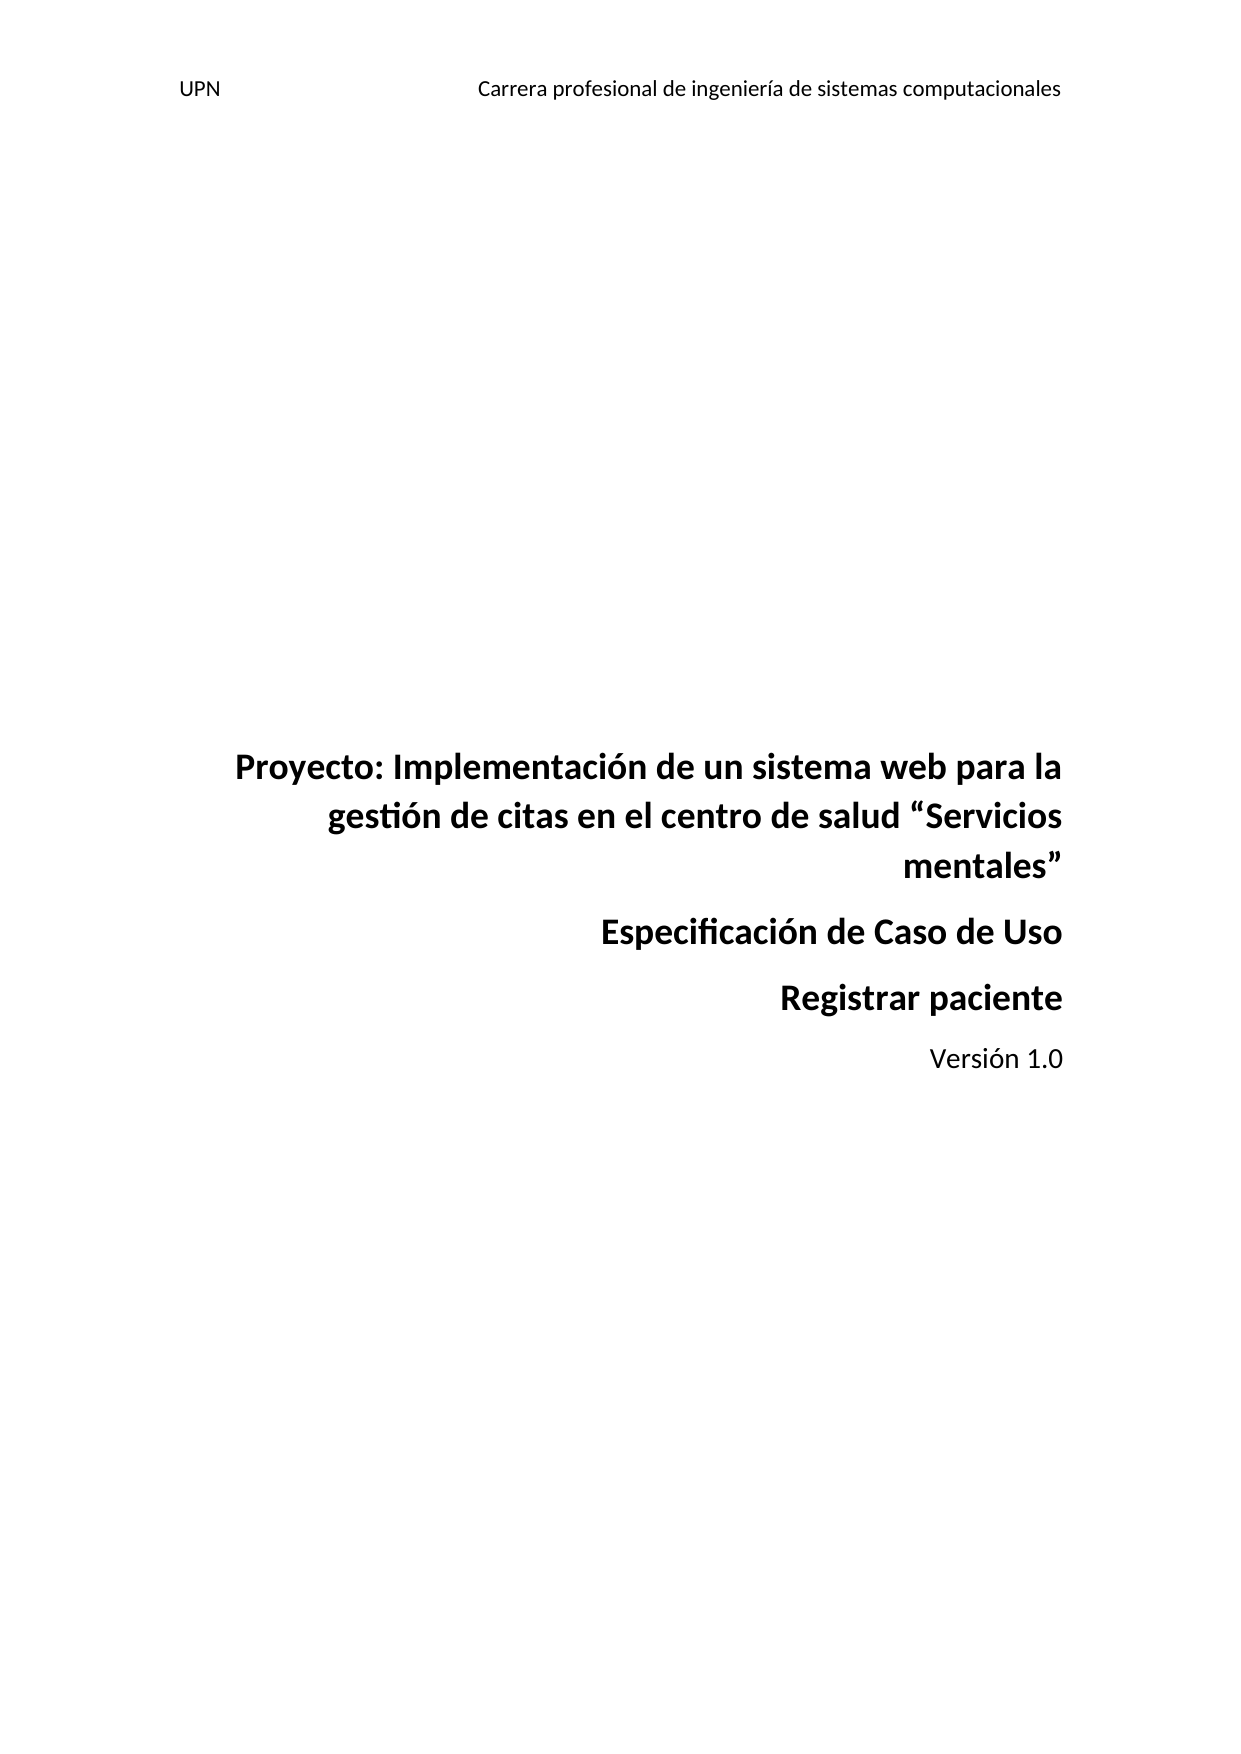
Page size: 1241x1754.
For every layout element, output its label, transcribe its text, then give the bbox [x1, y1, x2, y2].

text Especificación de Caso de Uso [177, 908, 1063, 954]
text Versión 1.0 [177, 1040, 1063, 1076]
text Proyecto: Implementación de un sistema web para la gestión de citas en el centro de salud “Servicios mentales” [177, 743, 1063, 888]
text Registrar paciente [177, 974, 1063, 1020]
